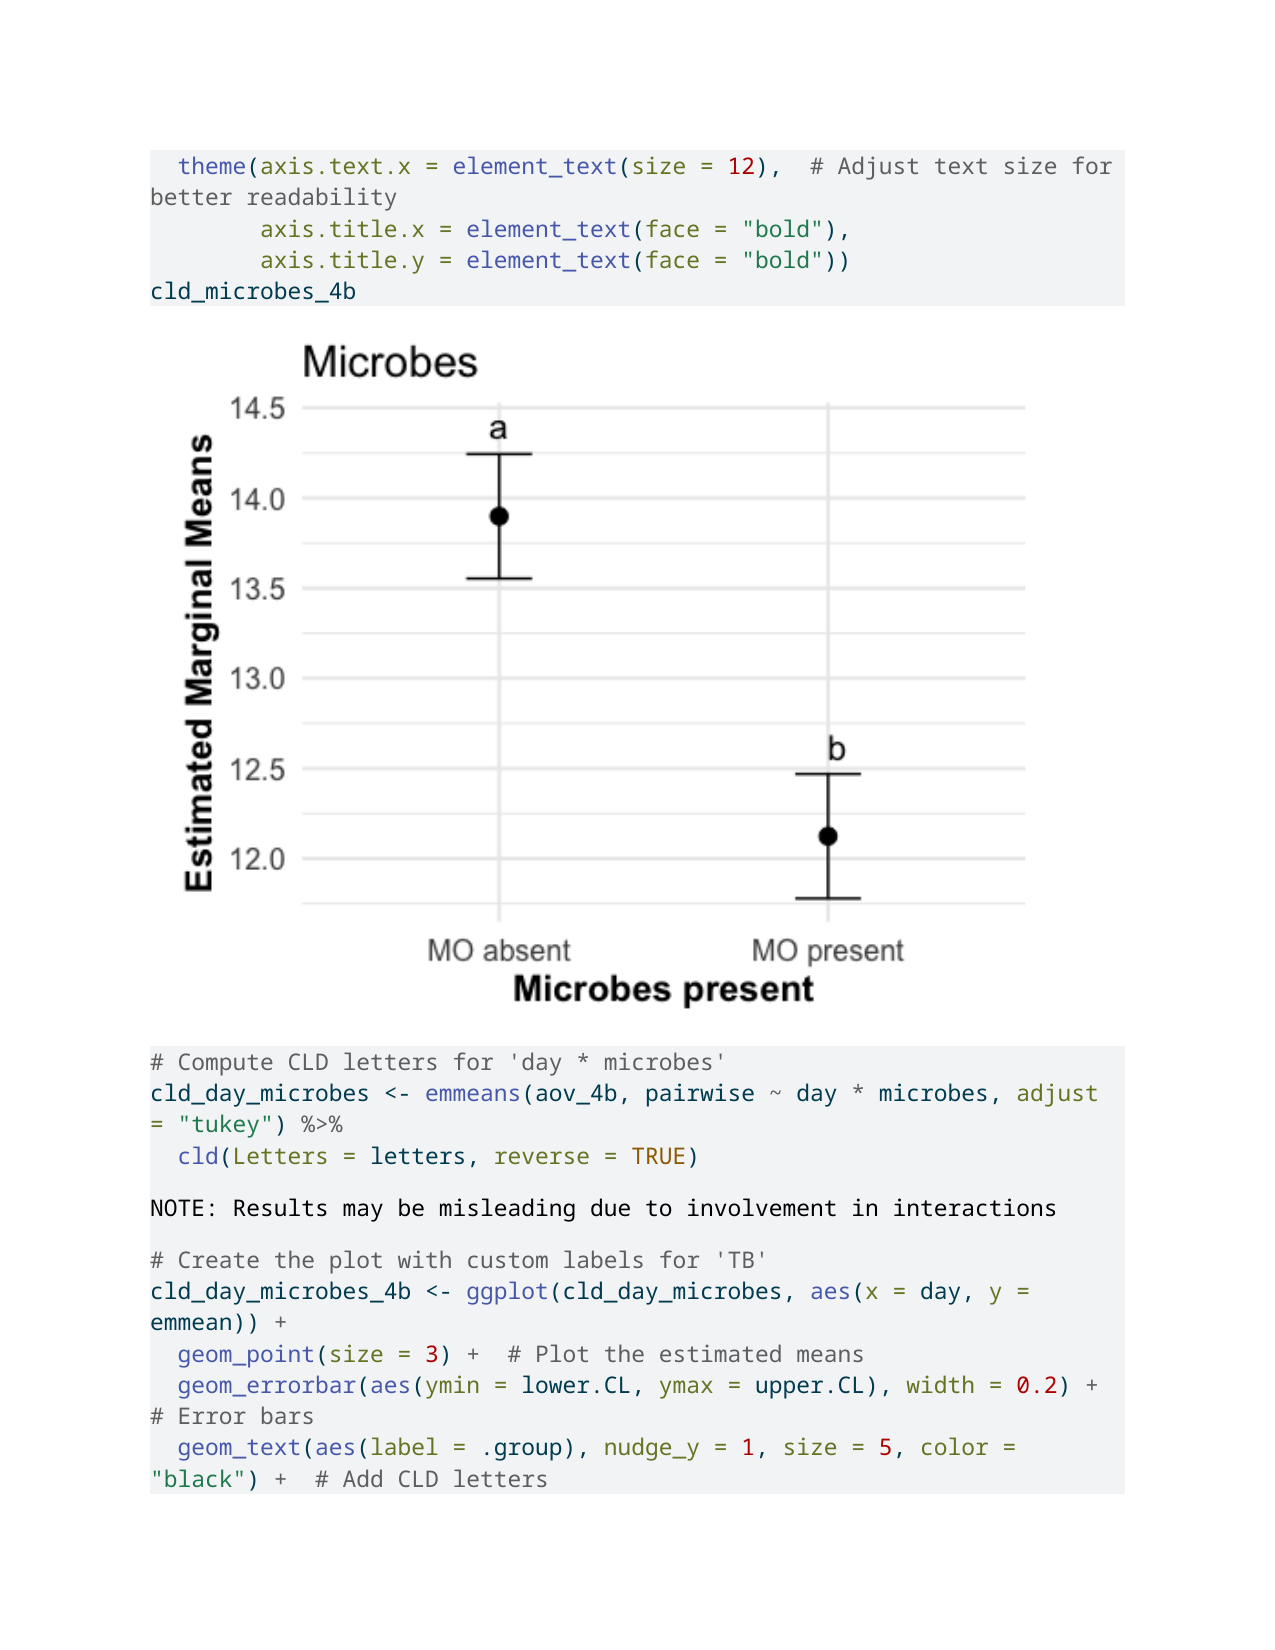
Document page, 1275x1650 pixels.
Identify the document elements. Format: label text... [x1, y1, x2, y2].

text # Compute CLD letters for 'day * microbes' cld_day_microbes <- emmeans(aov_4b, pairwise ~ day * microbes, adjust = "tukey") %>% cld(Letters = letters, reverse = TRUE) [150, 1046, 1125, 1171]
picture [168, 327, 1044, 1027]
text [150, 1244, 1125, 1494]
text NOTE: Results may be misleading due to involvement in interactions [150, 1192, 1125, 1223]
